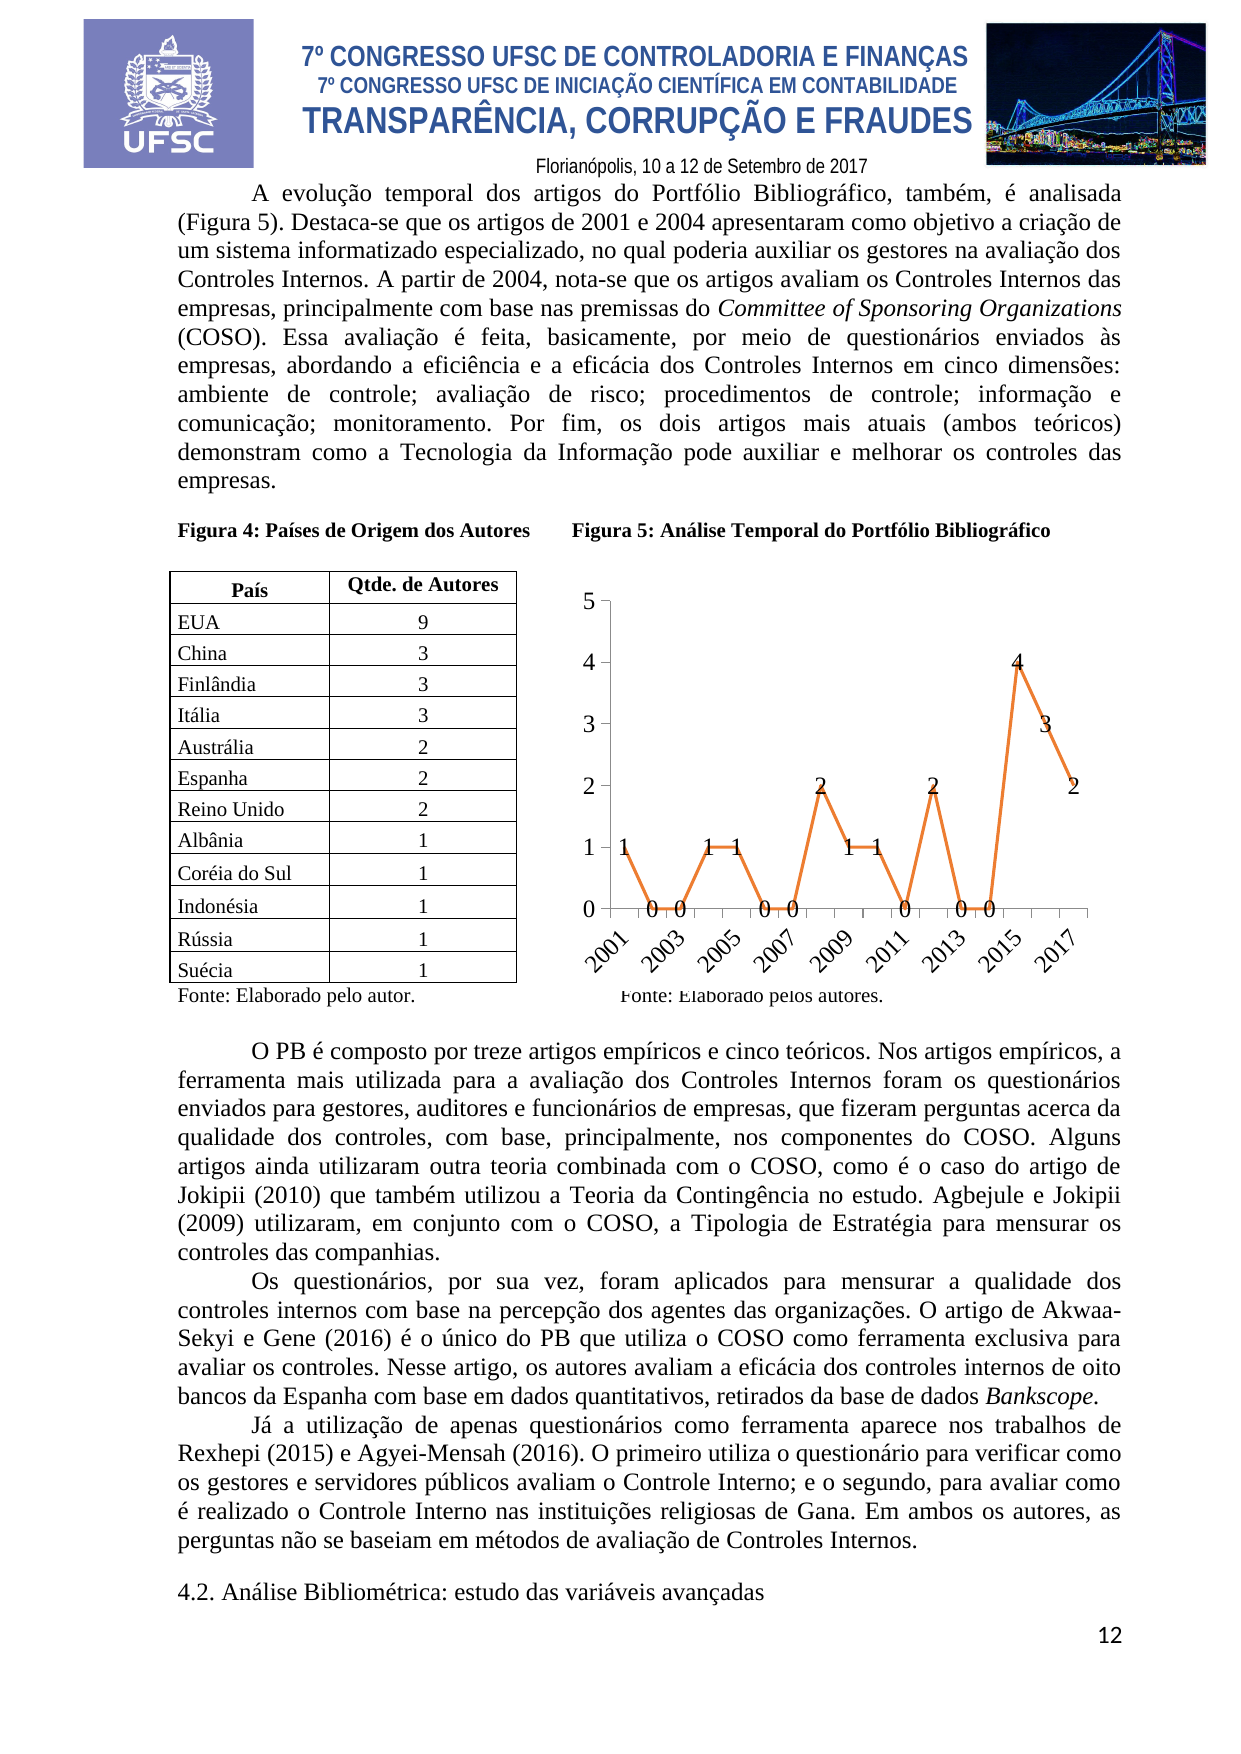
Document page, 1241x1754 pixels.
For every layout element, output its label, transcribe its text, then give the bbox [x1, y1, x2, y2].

table_cell Finlândia [171, 666, 329, 696]
table_cell China [171, 635, 329, 665]
table_cell 1 [330, 952, 516, 982]
table_cell Espanha [171, 760, 329, 790]
table_cell 3 [330, 666, 516, 696]
table_cell 1 [330, 822, 516, 852]
table_cell Reino Unido [171, 791, 329, 821]
text O PB é composto por treze artigos empíricos e cinco teóricos. Nos artigos empíricos, a ferramenta mais utilizada para a avaliação dos Controles Internos foram os questionários enviados para gestores, auditores e funcionários de empresas, que fizeram perguntas acerca da qualidade dos controles, com base, principalmente, nos componentes do COSO. Alguns artigos ainda utilizaram outra teoria combinada com o COSO, como é o caso do artigo de Jokipii (2010) que também utilizou a Teoria da Contingência no estudo. Agbejule e Jokipii (2009) utilizaram, em conjunto com o COSO, a Tipologia de Estratégia para mensurar os controles das companhias. [177, 1036, 1122, 1266]
table_cell 3 [330, 635, 516, 665]
text Os questionários, por sua vez, foram aplicados para mensurar a qualidade dos controles internos com base na percepção dos agentes das organizações. O artigo de Akwaa-Sekyi e Gene (2016) é o único do PB que utiliza o COSO como ferramenta exclusiva para avaliar os controles. Nesse artigo, os autores avaliam a eficácia dos controles internos de oito bancos da Espanha com base em dados quantitativos, retirados da base de dados Bankscope. [177, 1266, 1122, 1410]
table_cell 2 [330, 791, 516, 821]
text 4.2. Análise Bibliométrica: estudo das variáveis avançadas [177, 1577, 1122, 1606]
table_cell Coréia do Sul [171, 854, 329, 885]
table_cell Albânia [171, 822, 329, 852]
table_cell Indonésia [171, 886, 329, 918]
table_cell 9 [330, 604, 516, 634]
text Fonte: Elaborado pelo autor. Fonte: Elaborado pelos autores. [177, 983, 1122, 1007]
table_cell Itália [171, 697, 329, 727]
table_cell Austrália [171, 729, 329, 759]
table_cell Suécia [171, 952, 329, 982]
table_cell 1 [330, 919, 516, 951]
table_cell 2 [330, 729, 516, 759]
table_cell Rússia [171, 919, 329, 951]
table_header País [171, 572, 329, 602]
text Já a utilização de apenas questionários como ferramenta aparece nos trabalhos de Rexhepi (2015) e Agyei-Mensah (2016). O primeiro utiliza o questionário para verificar como os gestores e servidores públicos avaliam o Controle Interno; e o segundo, para avaliar como é realizado o Controle Interno nas instituições religiosas de Gana. Em ambos os autores, as perguntas não se baseiam em métodos de avaliação de Controles Internos. [177, 1410, 1122, 1553]
table_cell 2 [330, 760, 516, 790]
text A evolução temporal dos artigos do Portfólio Bibliográfico, também, é analisada (Figura 5). Destaca-se que os artigos de 2001 e 2004 apresentaram como objetivo a criação de um sistema informatizado especializado, no qual poderia auxiliar os gestores na avaliação dos Controles Internos. A partir de 2004, nota-se que os artigos avaliam os Controles Internos das empresas, principalmente com base nas premissas do Committee of Sponsoring Organizations (COSO). Essa avaliação é feita, basicamente, por meio de questionários enviados às empresas, abordando a eficiência e a eficácia dos Controles Internos em cinco dimensões: ambiente de controle; avaliação de risco; procedimentos de controle; informação e comunicação; monitoramento. Por fim, os dois artigos mais atuais (ambos teóricos) demonstram como a Tecnologia da Informação pode auxiliar e melhorar os controles das empresas. [177, 178, 1122, 494]
table_cell 3 [330, 697, 516, 727]
picture [983, 19, 1209, 169]
table_header Qtde. de Autores [330, 572, 516, 602]
table_cell 1 [330, 854, 516, 885]
table_cell EUA [171, 604, 329, 634]
text Figura 4: Países de Origem dos Autores Figura 5: Análise Temporal do Portfólio Bibliográfico [177, 518, 1122, 542]
table_cell 1 [330, 886, 516, 918]
picture [83, 19, 254, 168]
